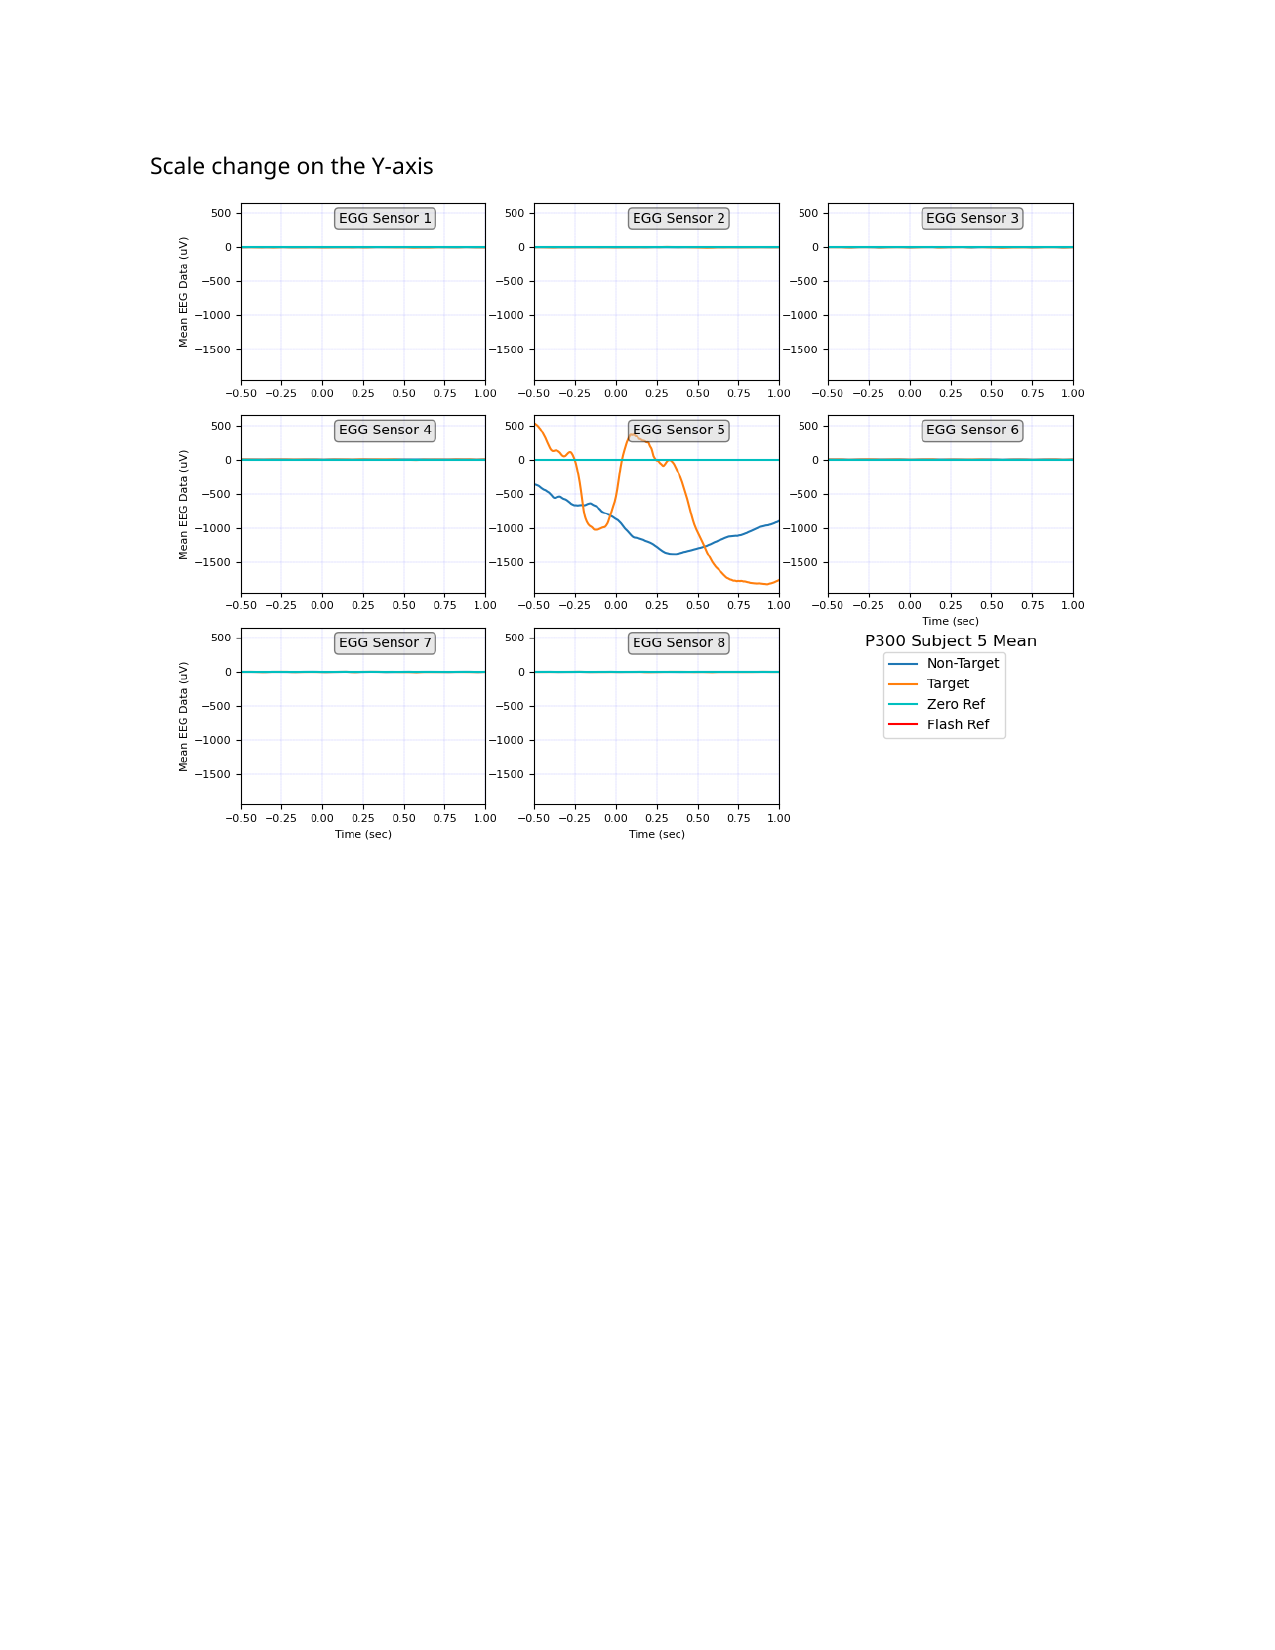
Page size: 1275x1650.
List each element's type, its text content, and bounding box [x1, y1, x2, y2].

text Scale change on the Y-axis [150, 150, 1125, 183]
picture [150, 183, 1125, 845]
